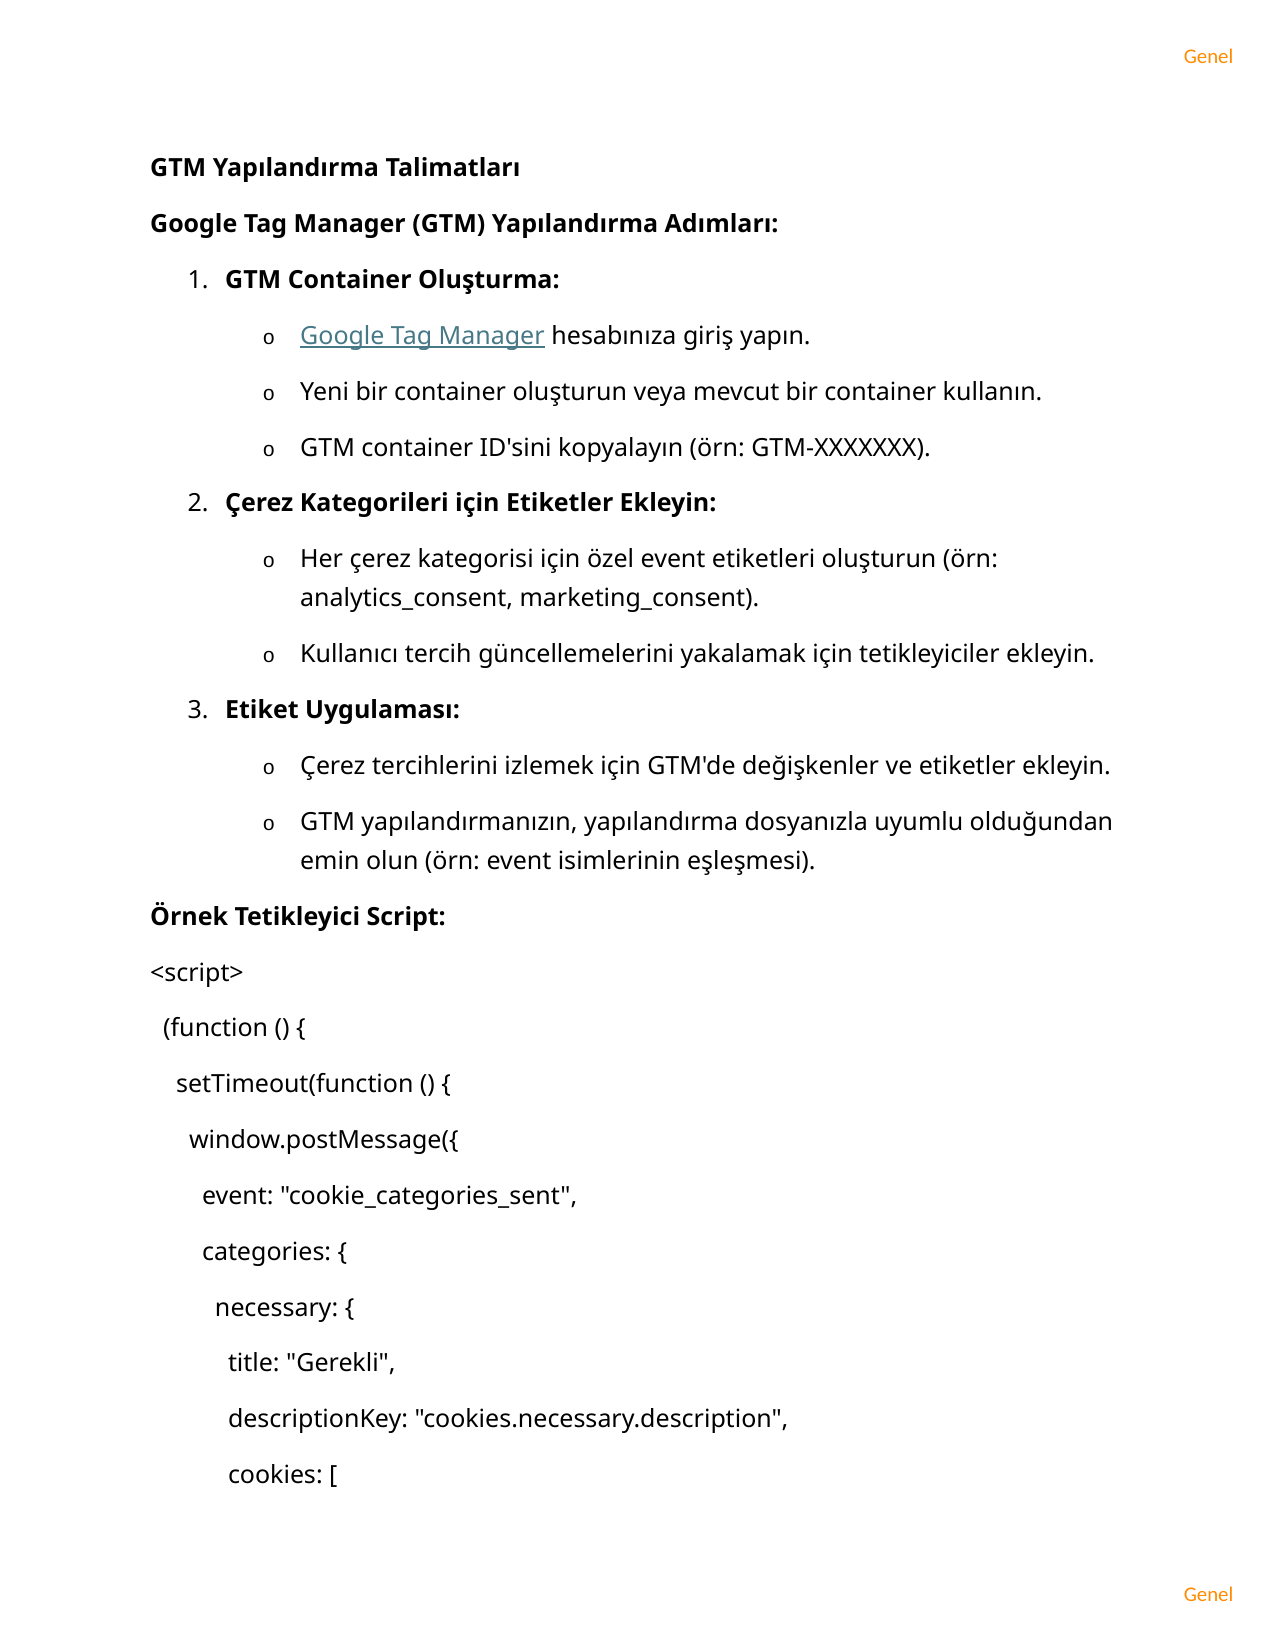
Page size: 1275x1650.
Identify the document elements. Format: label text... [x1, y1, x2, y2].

text setTimeout(function () { [150, 1066, 1125, 1100]
text (function () { [150, 1010, 1125, 1044]
list Yeni bir container oluşturun veya mevcut bir container kullanın. [262, 373, 1125, 407]
text window.postMessage({ [150, 1122, 1125, 1156]
text <script> [150, 954, 1125, 988]
text GTM Yapılandırma Talimatları [150, 150, 1125, 184]
list GTM yapılandırmanızın, yapılandırma dosyanızla uyumlu olduğundan emin olun (örn: event isimlerinin eşleşmesi). [262, 803, 1125, 877]
list Etiket Uygulaması: [187, 692, 1125, 726]
text descriptionKey: "cookies.necessary.description", [150, 1401, 1125, 1435]
text necessary: { [150, 1289, 1125, 1323]
list Her çerez kategorisi için özel event etiketleri oluşturun (örn: analytics_consent, marketing_consent). [262, 541, 1125, 614]
text event: "cookie_categories_sent", [150, 1177, 1125, 1212]
list Kullanıcı tercih güncellemelerini yakalamak için tetikleyiciler ekleyin. [262, 636, 1125, 670]
list Çerez tercihlerini izlemek için GTM'de değişkenler ve etiketler ekleyin. [262, 747, 1125, 782]
list Google Tag Manager hesabınıza giriş yapın. [262, 317, 1125, 352]
text cookies: [ [150, 1457, 1125, 1491]
list GTM container ID'sini kopyalayın (örn: GTM-XXXXXXX). [262, 429, 1125, 463]
text Google Tag Manager (GTM) Yapılandırma Adımları: [150, 206, 1125, 240]
list GTM Container Oluşturma: [187, 262, 1125, 296]
text Örnek Tetikleyici Script: [150, 898, 1125, 932]
text categories: { [150, 1233, 1125, 1267]
text title: "Gerekli", [150, 1345, 1125, 1379]
list Çerez Kategorileri için Etiketler Ekleyin: [187, 485, 1125, 519]
